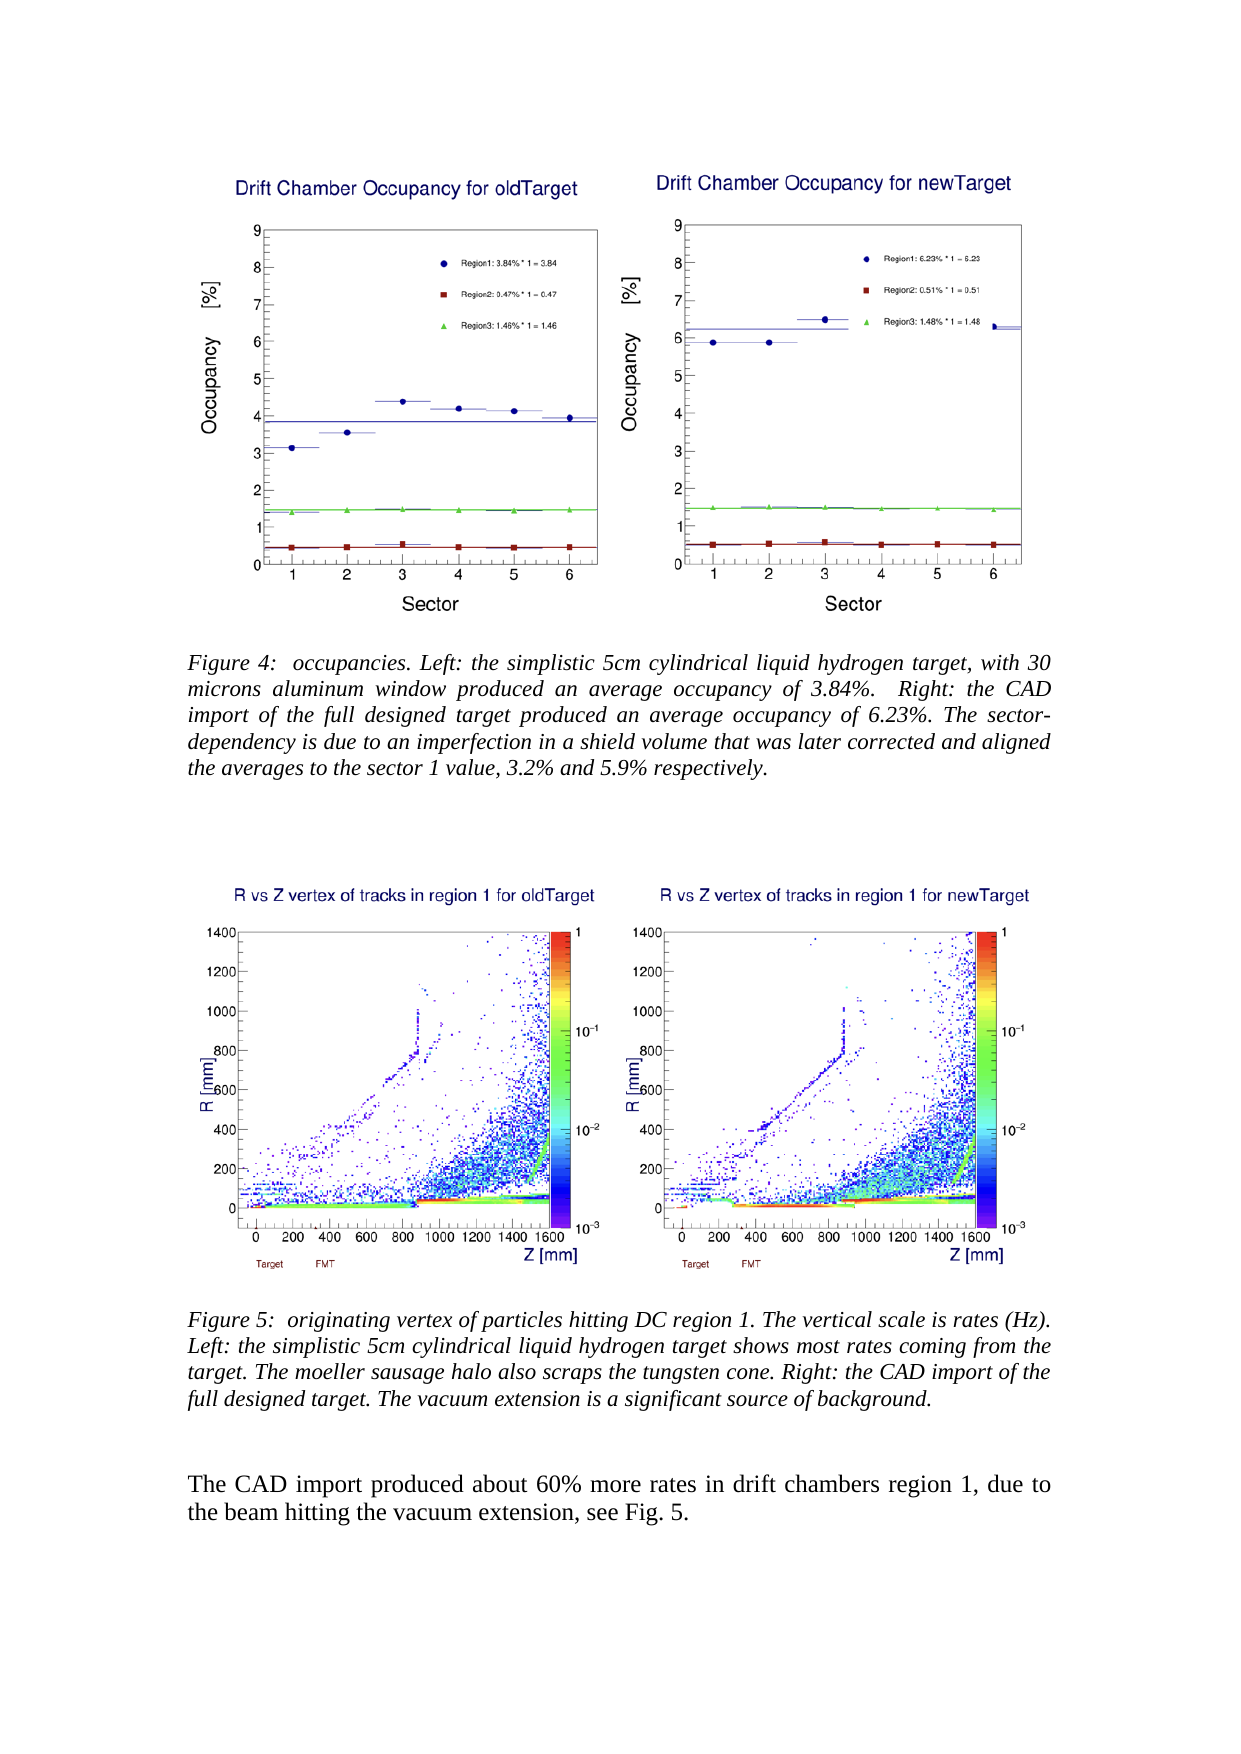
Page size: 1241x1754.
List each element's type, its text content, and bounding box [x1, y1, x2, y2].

text The CAD import produced about 60% more rates in drift chambers region 1, due to the beam hitting the vacuum extension, see Fig. 5. [187, 1469, 1053, 1526]
picture [187, 866, 608, 1277]
picture [187, 150, 1028, 620]
text Figure 5: originating vertex of particles hitting DC region 1. The vertical scale is rates (Hz). Left: the simplistic 5cm cylindrical liquid hydrogen target shows most rates coming from the target. The moeller sausage halo also scraps the tungsten cone. Right: the CAD import of the full designed target. The vacuum extension is a significant source of background. [187, 1306, 1053, 1411]
text Figure 4: occupancies. Left: the simplistic 5cm cylindrical liquid hydrogen target, with 30 microns aluminum window produced an average occupancy of 3.84%. Right: the CAD import of the full designed target produced an average occupancy of 6.23%. The sector-dependency is due to an imperfection in a shield volume that was later corrected and aligned the averages to the sector 1 value, 3.2% and 5.9% respectively. [187, 649, 1053, 781]
picture [613, 866, 1034, 1277]
